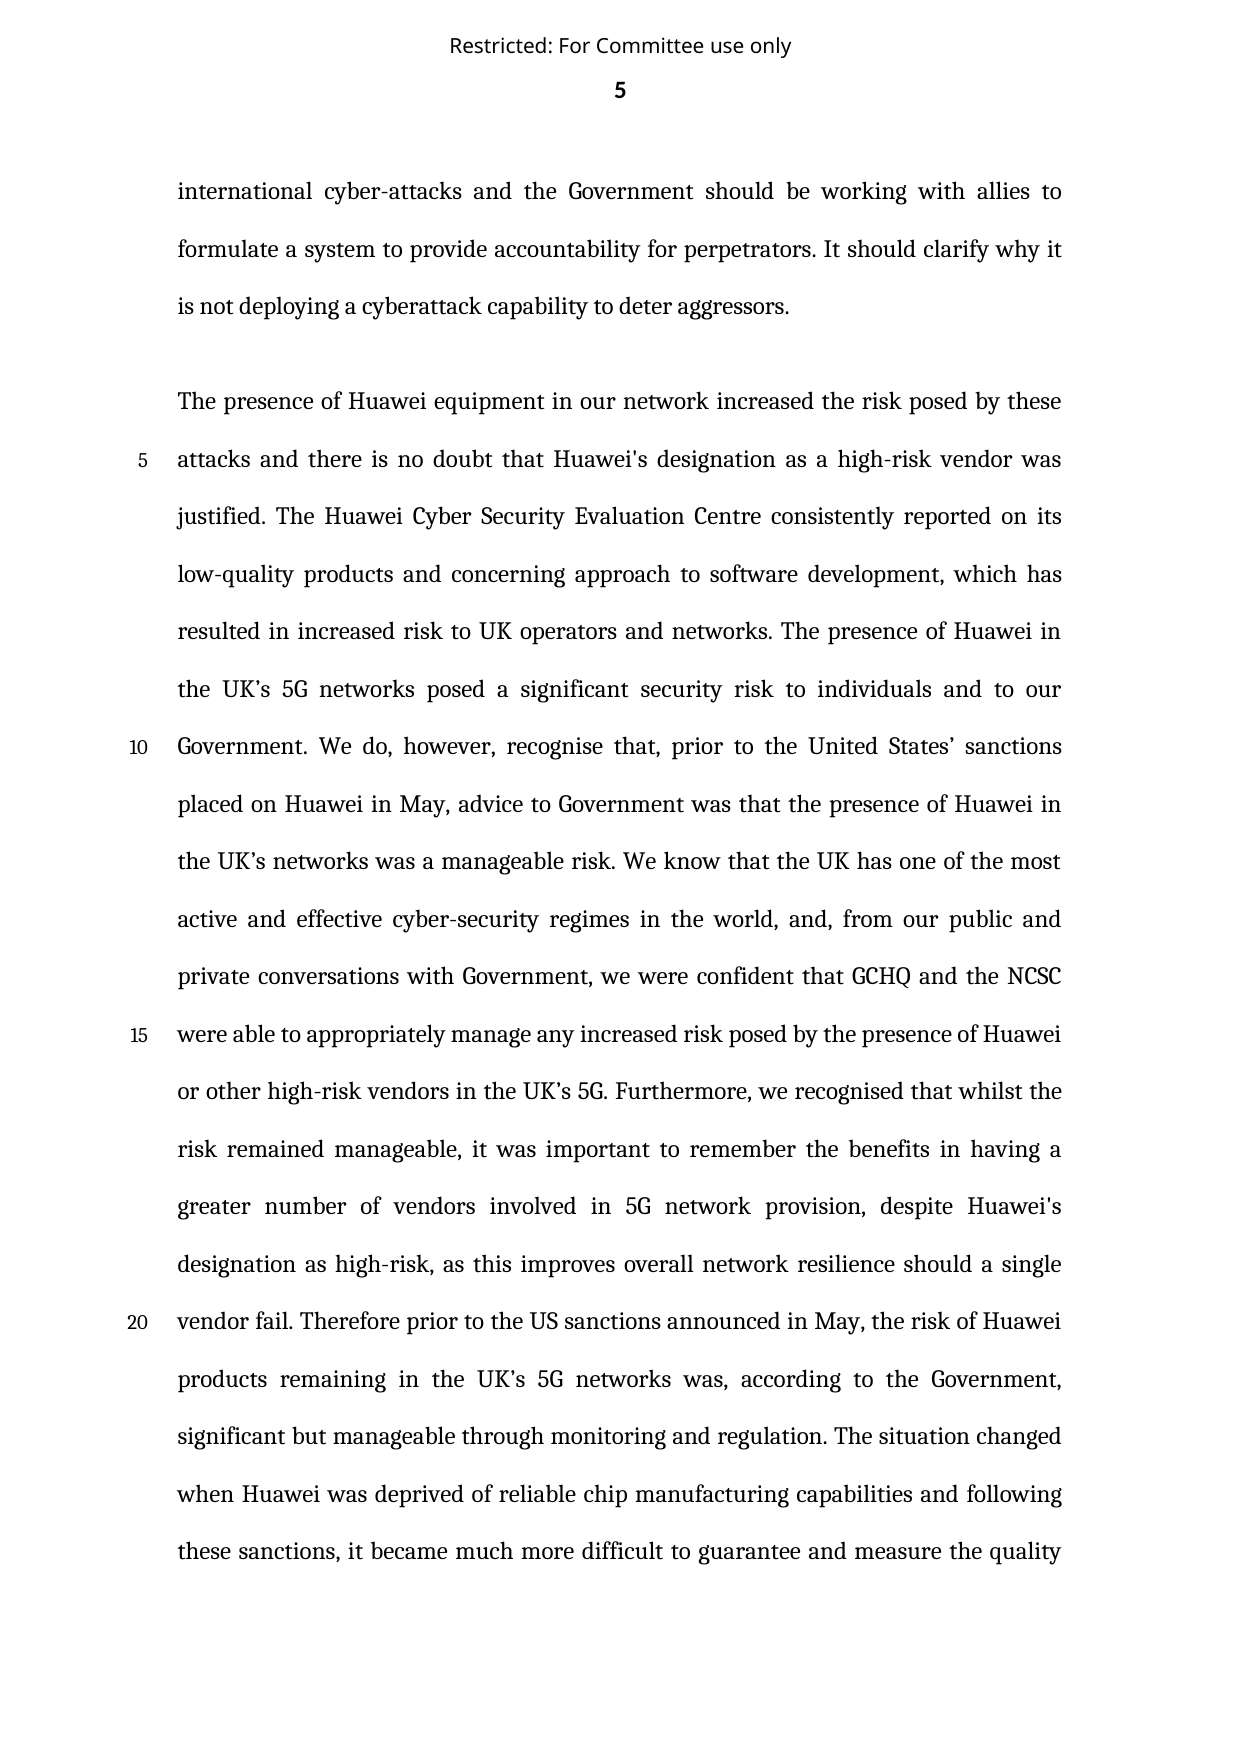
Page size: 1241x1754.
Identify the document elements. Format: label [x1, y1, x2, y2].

text [177, 387, 1063, 1566]
text [177, 177, 1063, 321]
